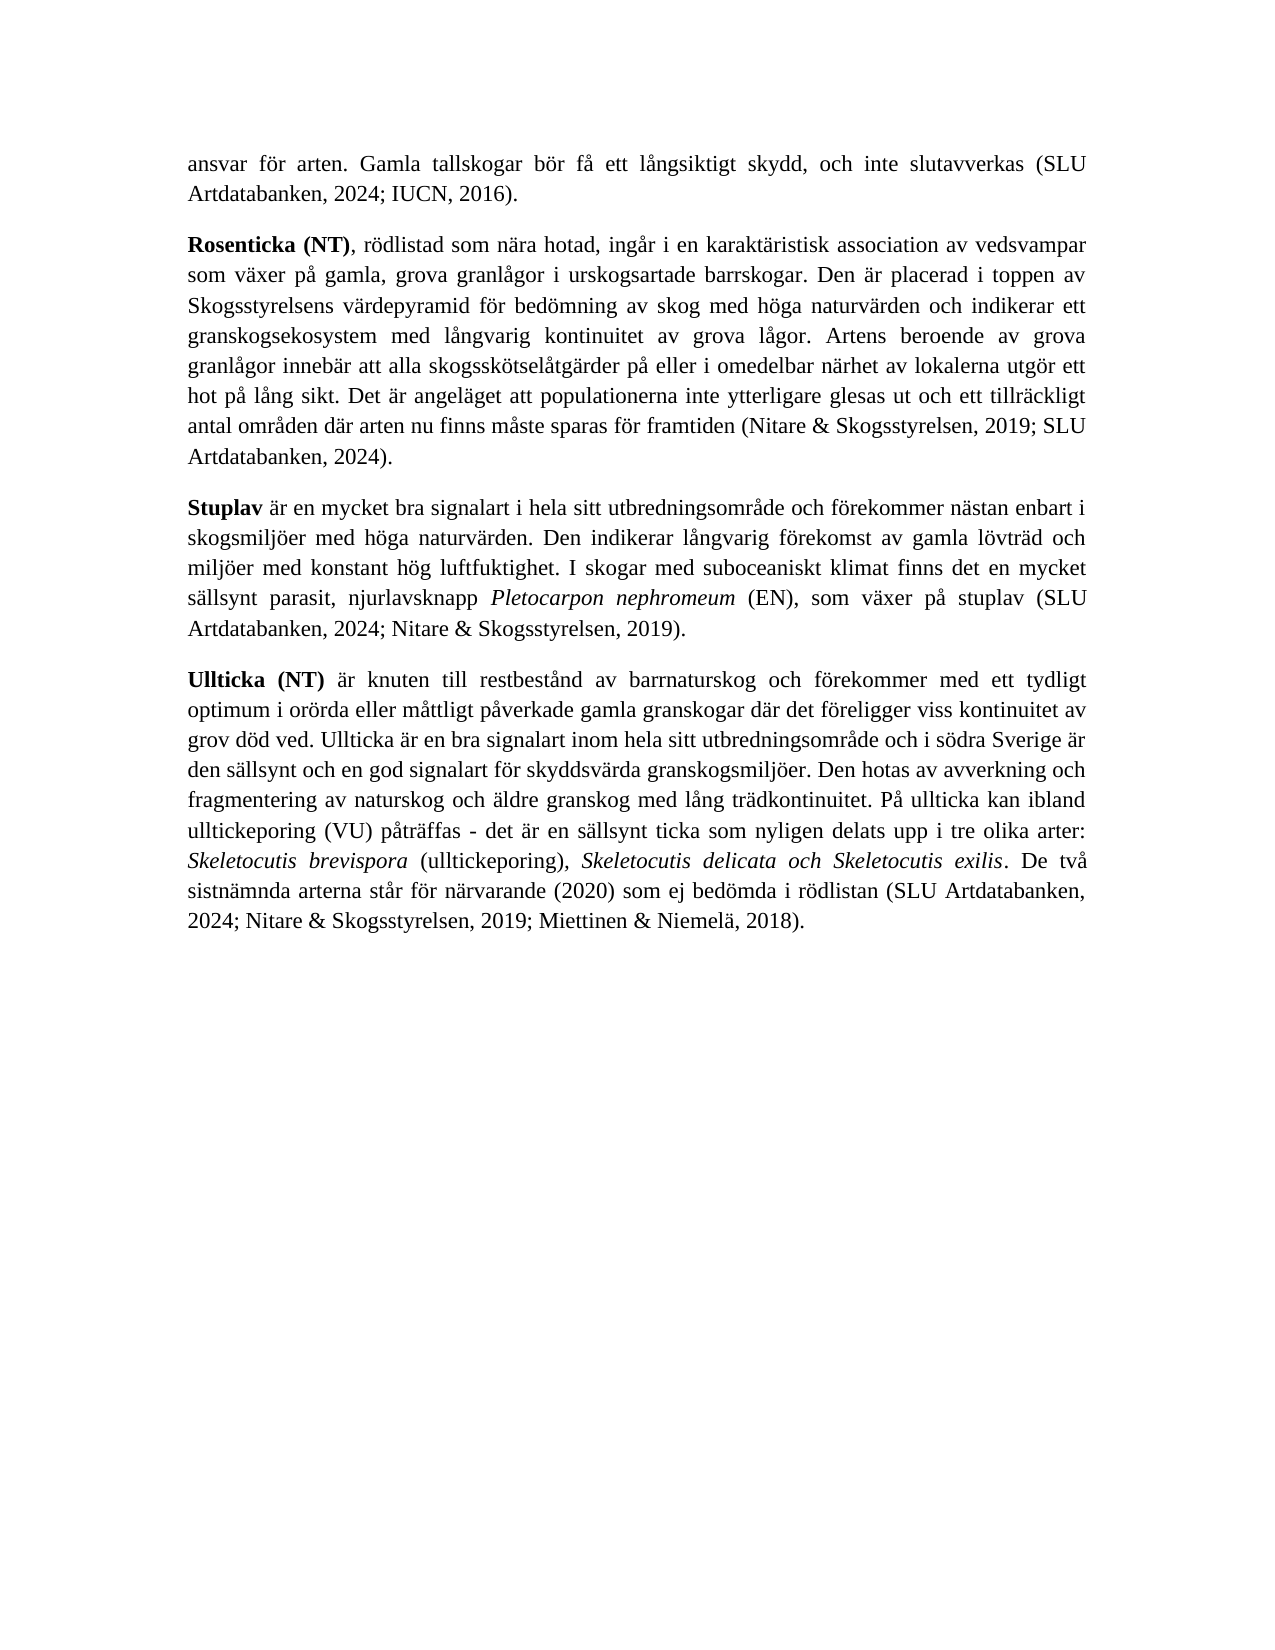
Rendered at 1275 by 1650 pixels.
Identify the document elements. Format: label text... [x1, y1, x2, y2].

text Ullticka (NT) är knuten till restbestånd av barrnaturskog och förekommer med ett tydligt optimum i orörda eller måttligt påverkade gamla granskogar där det föreligger viss kontinuitet av grov död ved. Ullticka är en bra signalart inom hela sitt utbredningsområde och i södra Sverige är den sällsynt och en god signalart för skyddsvärda granskogsmiljöer. Den hotas av avverkning och fragmentering av naturskog och äldre granskog med lång trädkontinuitet. På ullticka kan ibland ulltickeporing (VU) påträffas - det är en sällsynt ticka som nyligen delats upp i tre olika arter: Skeletocutis brevispora (ulltickeporing), Skeletocutis delicata och Skeletocutis exilis. De två sistnämnda arterna står för närvarande (2020) som ej bedömda i rödlistan (SLU Artdatabanken, 2024; Nitare & Skogsstyrelsen, 2019; Miettinen & Niemelä, 2018). [187, 666, 1087, 934]
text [187, 150, 1087, 207]
text Stuplav är en mycket bra signalart i hela sitt utbredningsområde och förekommer nästan enbart i skogsmiljöer med höga naturvärden. Den indikerar långvarig förekomst av gamla lövträd och miljöer med konstant hög luftfuktighet. I skogar med suboceaniskt klimat finns det en mycket sällsynt parasit, njurlavsknapp Pletocarpon nephromeum (EN), som växer på stuplav (SLU Artdatabanken, 2024; Nitare & Skogsstyrelsen, 2019). [187, 494, 1087, 641]
text Rosenticka (NT), rödlistad som nära hotad, ingår i en karaktäristisk association av vedsvampar som växer på gamla, grova granlågor i urskogsartade barrskogar. Den är placerad i toppen av Skogsstyrelsens värdepyramid för bedömning av skog med höga naturvärden och indikerar ett granskogsekosystem med långvarig kontinuitet av grova lågor. Artens beroende av grova granlågor innebär att alla skogsskötselåtgärder på eller i omedelbar närhet av lokalerna utgör ett hot på lång sikt. Det är angeläget att populationerna inte ytterligare glesas ut och ett tillräckligt antal områden där arten nu finns måste sparas för framtiden (Nitare & Skogsstyrelsen, 2019; SLU Artdatabanken, 2024). [187, 231, 1087, 469]
